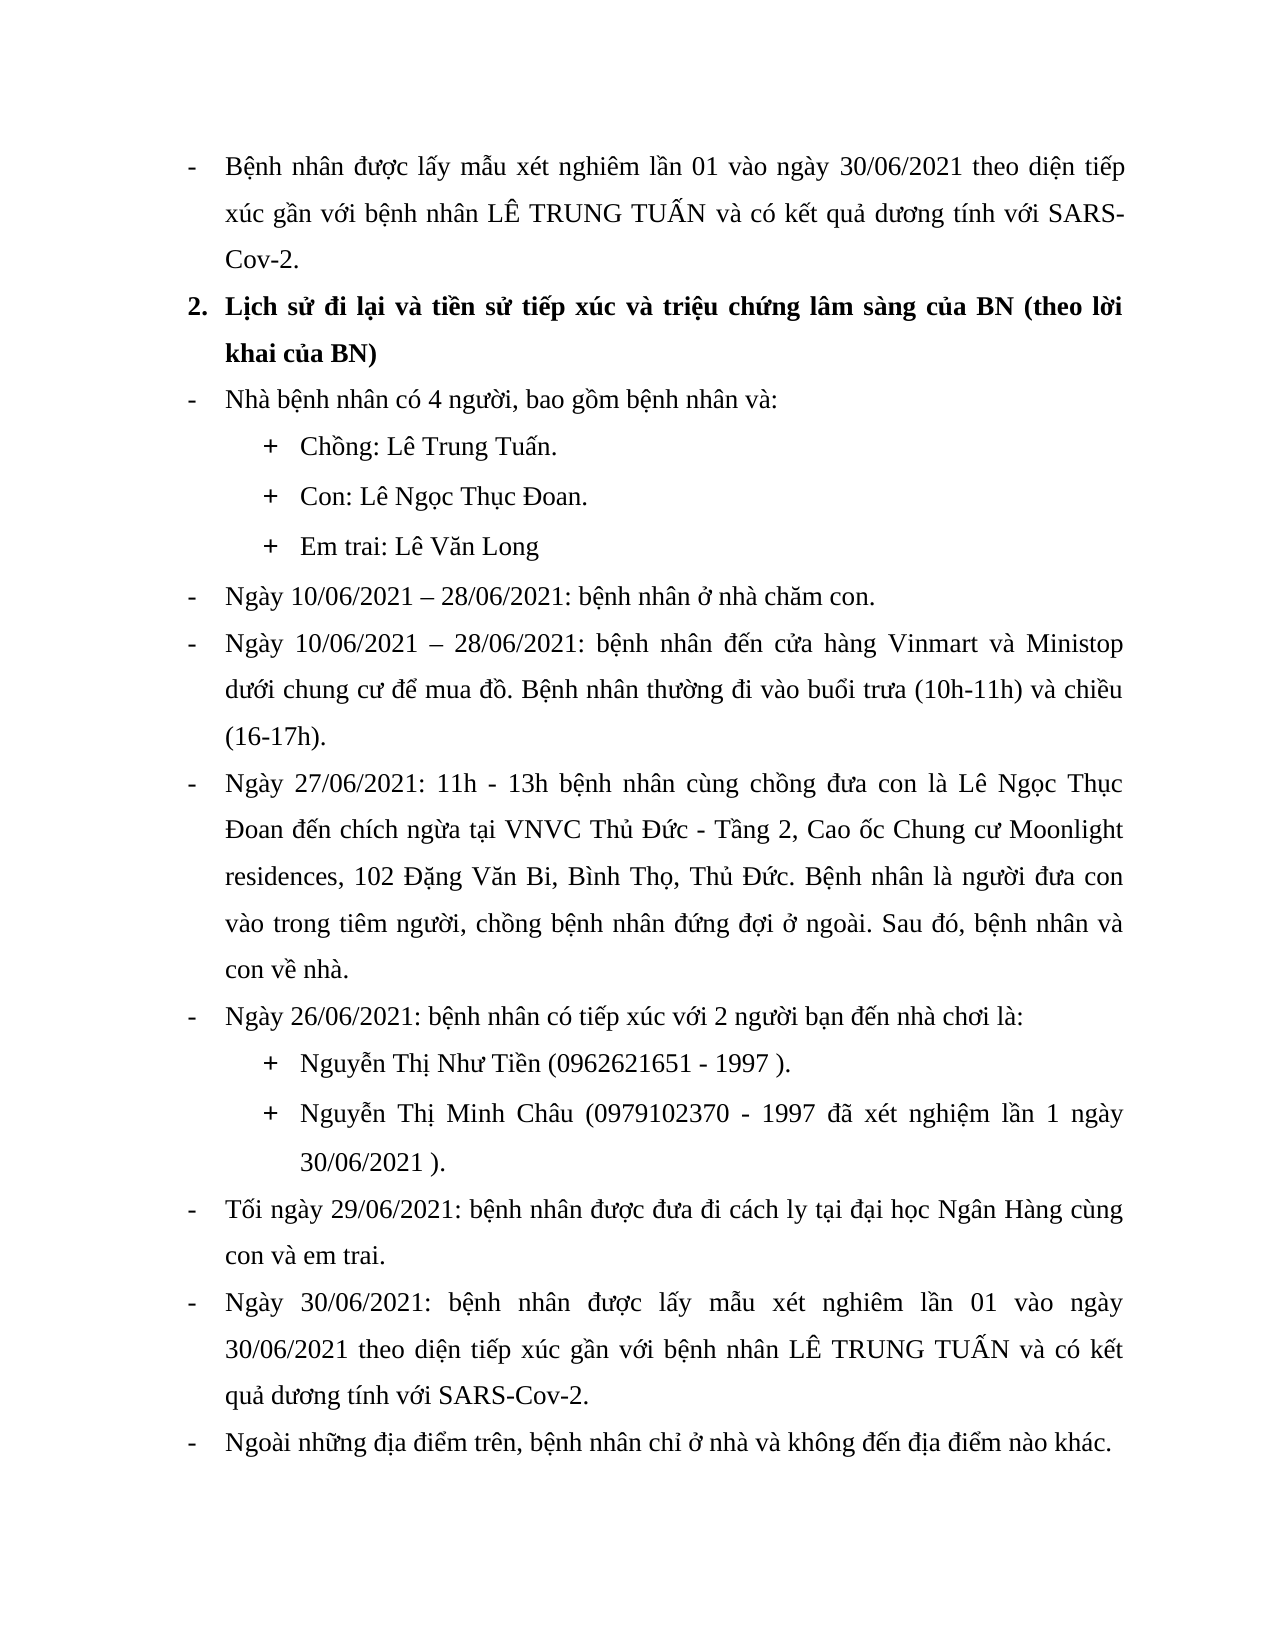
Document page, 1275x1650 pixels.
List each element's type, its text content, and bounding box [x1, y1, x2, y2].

list Tối ngày 29/06/2021: bệnh nhân được đưa đi cách ly tại đại học Ngân Hàng cùng con và em trai. [187, 1193, 1125, 1271]
list Nguyễn Thị Như Tiền (0962621651 - 1997 ). [262, 1047, 1125, 1080]
list Nhà bệnh nhân có 4 người, bao gồm bệnh nhân và: [187, 383, 1125, 414]
list Chồng: Lê Trung Tuấn. [262, 430, 1125, 463]
list Ngày 27/06/2021: 11h - 13h bệnh nhân cùng chồng đưa con là Lê Ngọc Thục Đoan đến chích ngừa tại VNVC Thủ Đức - Tầng 2, Cao ốc Chung cư Moonlight residences, 102 Đặng Văn Bi, Bình Thọ, Thủ Đức. Bệnh nhân là người đưa con vào trong tiêm người, chồng bệnh nhân đứng đợi ở ngoài. Sau đó, bệnh nhân và con về nhà. [187, 767, 1125, 985]
list Con: Lê Ngọc Thục Đoan. [262, 480, 1125, 513]
list Nguyễn Thị Minh Châu (0979102370 - 1997 đã xét nghiệm lần 1 ngày 30/06/2021 ). [262, 1097, 1125, 1177]
list Ngoài những địa điểm trên, bệnh nhân chỉ ở nhà và không đến địa điểm nào khác. [187, 1426, 1125, 1457]
list Bệnh nhân được lấy mẫu xét nghiêm lần 01 vào ngày 30/06/2021 theo diện tiếp xúc gần với bệnh nhân LÊ TRUNG TUẤN và có kết quả dương tính với SARS-Cov-2. [187, 150, 1125, 274]
list Ngày 30/06/2021: bệnh nhân được lấy mẫu xét nghiêm lần 01 vào ngày 30/06/2021 theo diện tiếp xúc gần với bệnh nhân LÊ TRUNG TUẤN và có kết quả dương tính với SARS-Cov-2. [187, 1286, 1125, 1411]
list Ngày 10/06/2021 – 28/06/2021: bệnh nhân ở nhà chăm con. [187, 580, 1125, 611]
list Lịch sử đi lại và tiền sử tiếp xúc và triệu chứng lâm sàng của BN (theo lời khai của BN) [187, 290, 1125, 368]
list Ngày 26/06/2021: bệnh nhân có tiếp xúc với 2 người bạn đến nhà chơi là: [187, 1000, 1125, 1031]
list Ngày 10/06/2021 – 28/06/2021: bệnh nhân đến cửa hàng Vinmart và Ministop dưới chung cư để mua đồ. Bệnh nhân thường đi vào buổi trưa (10h-11h) và chiều (16-17h). [187, 627, 1125, 751]
list Em trai: Lê Văn Long [262, 530, 1125, 564]
